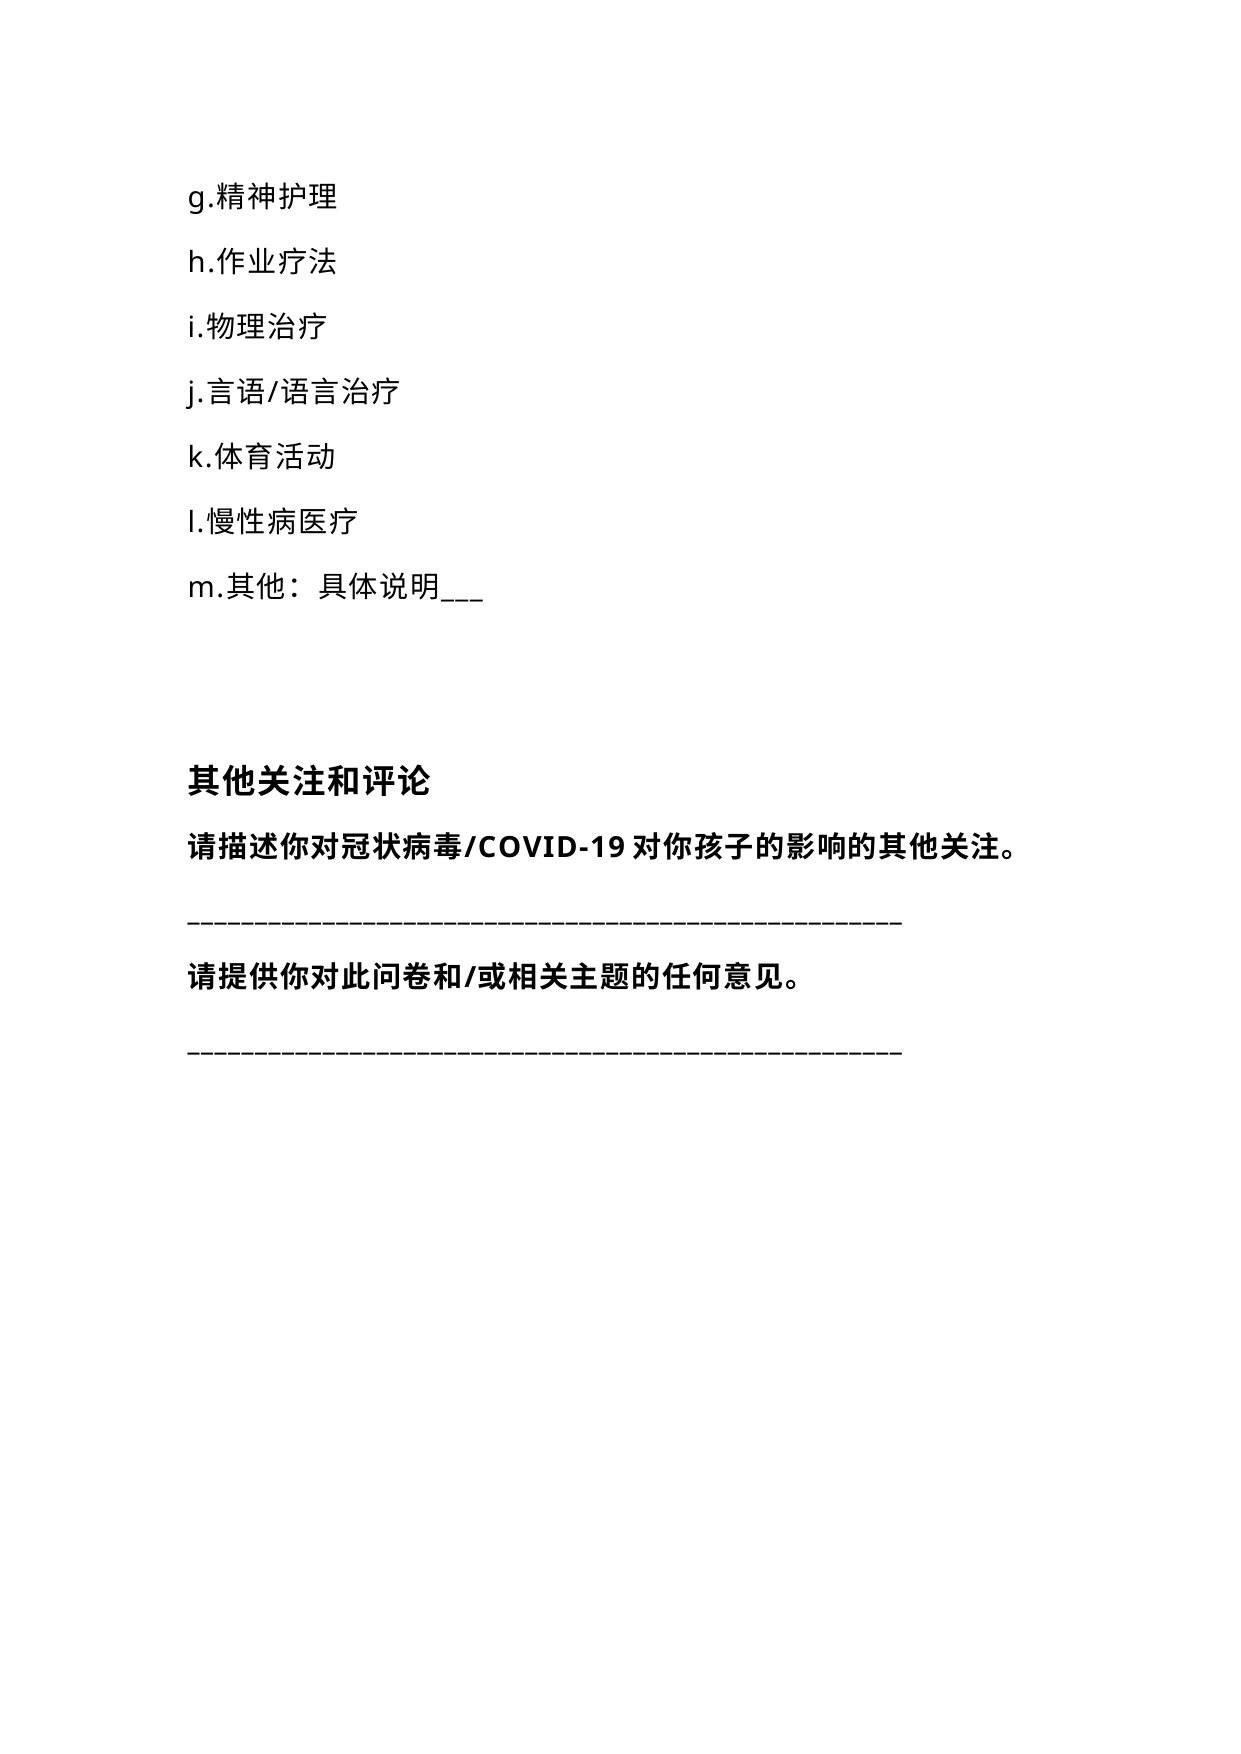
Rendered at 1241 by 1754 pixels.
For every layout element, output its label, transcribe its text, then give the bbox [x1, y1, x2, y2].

list g.精神护理 [187, 162, 1053, 227]
list k.体育活动 [187, 422, 1053, 487]
list m.其他：具体说明___ [187, 552, 1053, 617]
text _____________________________________________________ [187, 1007, 1053, 1072]
text _____________________________________________________ [187, 877, 1053, 942]
text 请提供你对此问卷和/或相关主题的任何意见。 [187, 942, 1053, 1007]
text 其他关注和评论 [187, 747, 1053, 812]
list i.物理治疗 [187, 292, 1053, 357]
list j.言语/语言治疗 [187, 357, 1053, 422]
list l.慢性病医疗 [187, 487, 1053, 552]
list h.作业疗法 [187, 227, 1053, 292]
text 请描述你对冠状病毒/COVID-19对你孩子的影响的其他关注。 [187, 812, 1053, 877]
